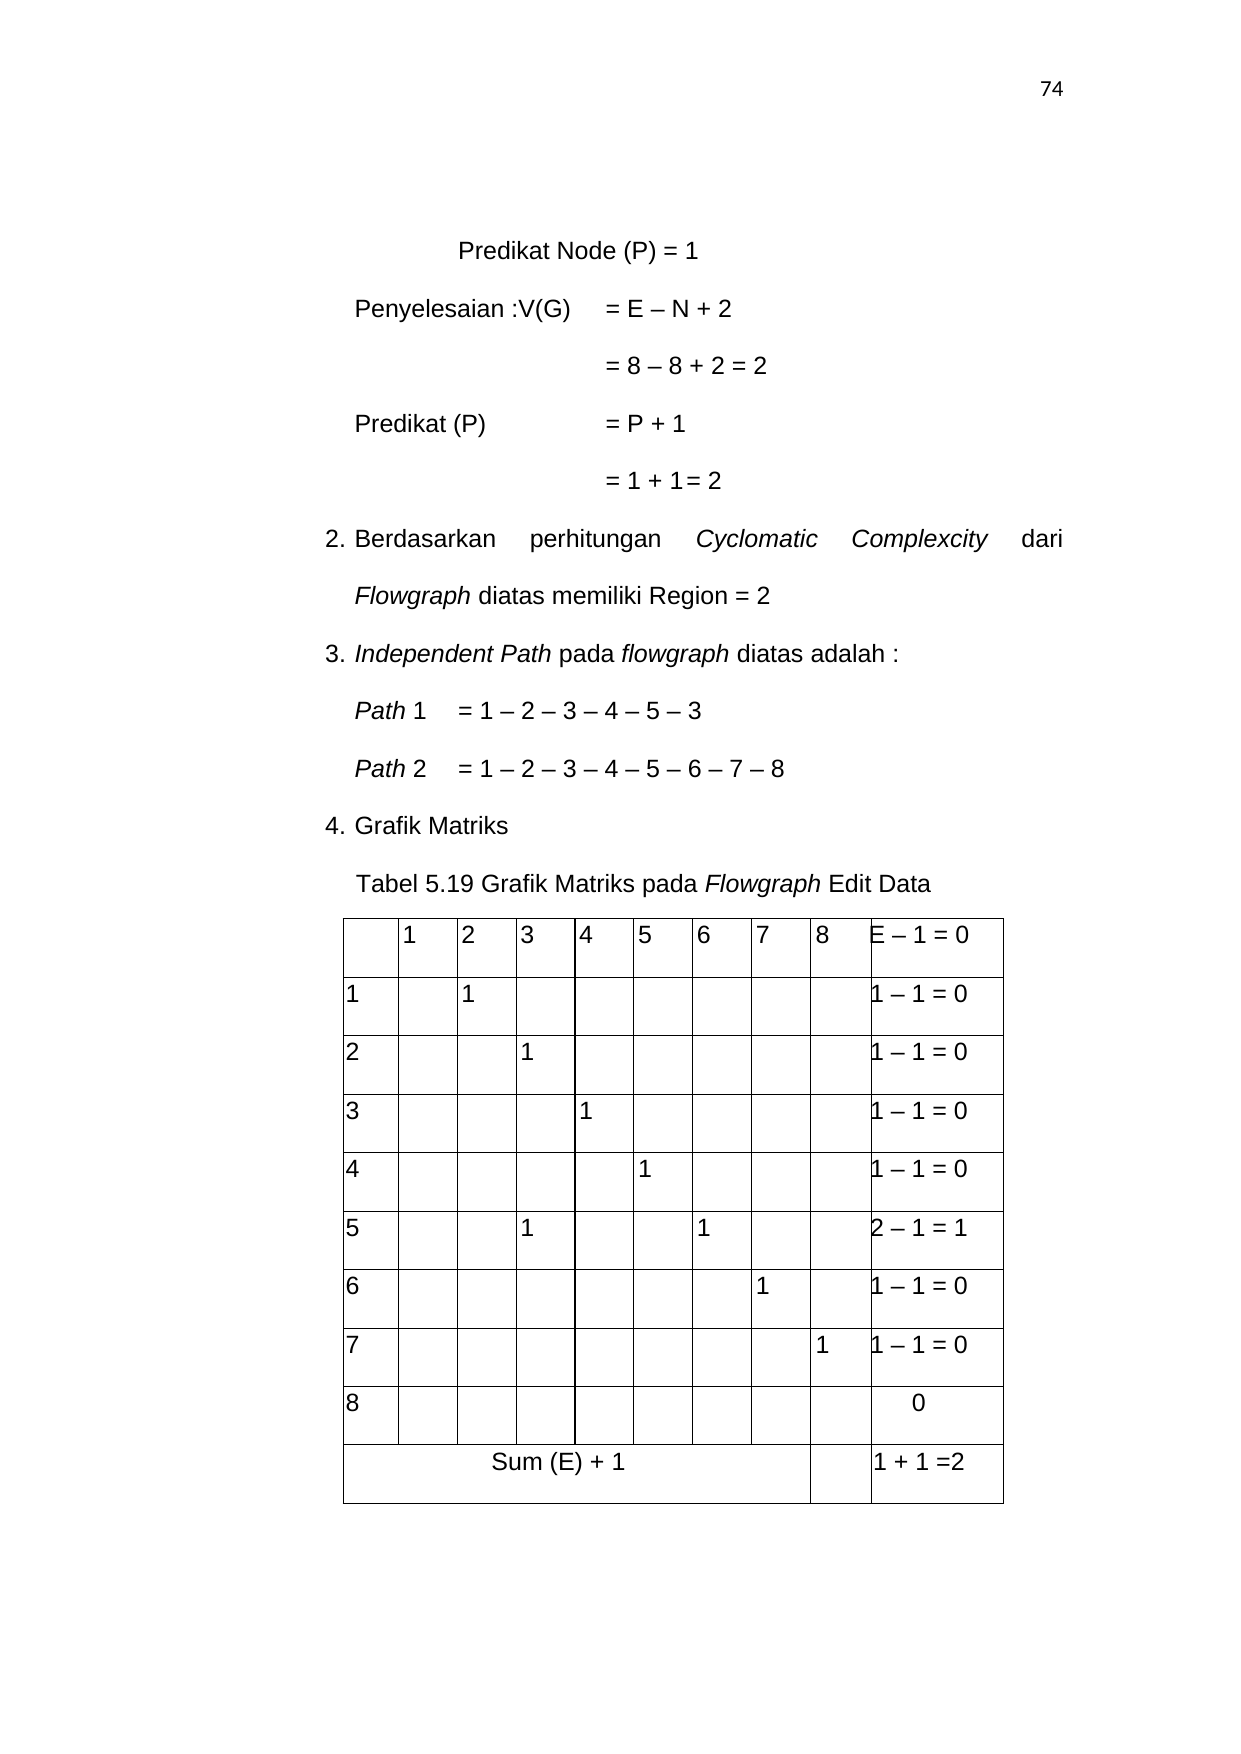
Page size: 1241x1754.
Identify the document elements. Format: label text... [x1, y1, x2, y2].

list 2. Berdasarkan perhitungan Cyclomatic Complexcity dari Flowgraph diatas memiliki Region = 2 [325, 524, 1063, 610]
table_cell [634, 1270, 692, 1327]
table_cell [811, 1212, 871, 1269]
table_header 5 [634, 919, 692, 977]
table_cell 1 – 1 = 0 [872, 1329, 1003, 1386]
table_cell [693, 1095, 751, 1152]
table_cell [517, 1095, 574, 1152]
list = 8 – 8 + 2 = 2 [325, 351, 1063, 380]
table_cell [576, 1270, 633, 1327]
table_cell 2 – 1 = 1 [872, 1212, 1003, 1269]
table_cell [811, 1270, 871, 1327]
list Predikat (P) = P + 1 [325, 409, 1063, 437]
table_cell [811, 1387, 871, 1444]
table_cell [458, 1036, 516, 1094]
table_cell [517, 1329, 574, 1386]
table_cell [458, 1153, 516, 1211]
table_header 7 [752, 919, 810, 977]
table_cell [752, 1329, 810, 1386]
table_cell 1 [458, 978, 516, 1035]
table_cell 1 [752, 1270, 810, 1327]
table_cell [634, 1329, 692, 1386]
table_header E – 1 = 0 [872, 919, 1003, 977]
table_cell [576, 978, 633, 1035]
table_cell 1 – 1 = 0 [872, 1270, 1003, 1327]
table_header 4 [576, 919, 633, 977]
table_cell 1 – 1 = 0 [872, 1036, 1003, 1094]
table_cell 6 [344, 1270, 398, 1327]
table_cell 1 [344, 978, 398, 1035]
table_cell 1 [693, 1212, 751, 1269]
table_cell [752, 1095, 810, 1152]
table_cell 1 – 1 = 0 [872, 978, 1003, 1035]
table_cell [399, 1270, 457, 1327]
table_cell [693, 978, 751, 1035]
table_cell [811, 1153, 871, 1211]
table_cell [752, 978, 810, 1035]
table_cell Sum (E) + 1 [344, 1445, 810, 1503]
table_cell [576, 1153, 633, 1211]
table_cell 5 [344, 1212, 398, 1269]
table_cell [752, 1212, 810, 1269]
table_cell [634, 1095, 692, 1152]
list 3. Independent Path pada flowgraph diatas adalah : [325, 639, 1063, 667]
table_cell [458, 1387, 516, 1444]
list Predikat Node (P) = 1 [325, 236, 1063, 265]
table_cell [752, 1036, 810, 1094]
table_cell [517, 1153, 574, 1211]
table_cell [811, 1095, 871, 1152]
table_cell [458, 1270, 516, 1327]
table_cell [458, 1212, 516, 1269]
table_cell 8 [344, 1387, 398, 1444]
table_cell [576, 1212, 633, 1269]
table_cell [399, 1095, 457, 1152]
table_cell [576, 1036, 633, 1094]
table_cell 1 [517, 1212, 574, 1269]
table_cell 2 [344, 1036, 398, 1094]
table_cell [399, 1329, 457, 1386]
table_cell [693, 1329, 751, 1386]
table_header 6 [693, 919, 751, 977]
table_cell [811, 1445, 871, 1503]
table_cell 4 [344, 1153, 398, 1211]
table_cell [399, 1036, 457, 1094]
table_cell 1 [517, 1036, 574, 1094]
table_cell [517, 978, 574, 1035]
table_cell [399, 1387, 457, 1444]
table_cell [576, 1387, 633, 1444]
table_cell [693, 1270, 751, 1327]
table_header 1 [399, 919, 457, 977]
table_cell [693, 1387, 751, 1444]
table_header 2 [458, 919, 516, 977]
table_cell [458, 1095, 516, 1152]
table_cell 1 + 1 =2 [872, 1445, 1003, 1503]
table_cell 1 [634, 1153, 692, 1211]
table_cell [752, 1153, 810, 1211]
table_cell [458, 1329, 516, 1386]
table_cell [576, 1329, 633, 1386]
list Path 2 = 1 – 2 – 3 – 4 – 5 – 6 – 7 – 8 [325, 754, 1063, 782]
table_cell 1 [576, 1095, 633, 1152]
table_cell [399, 978, 457, 1035]
table_cell [752, 1387, 810, 1444]
table_header [344, 919, 398, 977]
table_cell [811, 978, 871, 1035]
list Penyelesaian :V(G) = E – N + 2 [325, 294, 1063, 322]
table_cell 7 [344, 1329, 398, 1386]
table_cell [399, 1212, 457, 1269]
table_cell [634, 978, 692, 1035]
table_cell [634, 1212, 692, 1269]
table_cell [517, 1270, 574, 1327]
table_cell [399, 1153, 457, 1211]
table_cell 1 – 1 = 0 [872, 1153, 1003, 1211]
table_cell 0 [872, 1387, 1003, 1444]
list Grafik Matriks [325, 811, 1063, 840]
table_header 8 [811, 919, 871, 977]
table_cell [634, 1036, 692, 1094]
table_cell [693, 1153, 751, 1211]
table_cell [811, 1036, 871, 1094]
list Path 1 = 1 – 2 – 3 – 4 – 5 – 3 [325, 696, 1063, 725]
list = 1 + 1 = 2 [325, 466, 1063, 495]
table_cell 1 [811, 1329, 871, 1386]
table_cell 3 [344, 1095, 398, 1152]
table_cell [693, 1036, 751, 1094]
table_cell [517, 1387, 574, 1444]
table_header 3 [517, 919, 574, 977]
table_cell 1 – 1 = 0 [872, 1095, 1003, 1152]
table_cell [634, 1387, 692, 1444]
